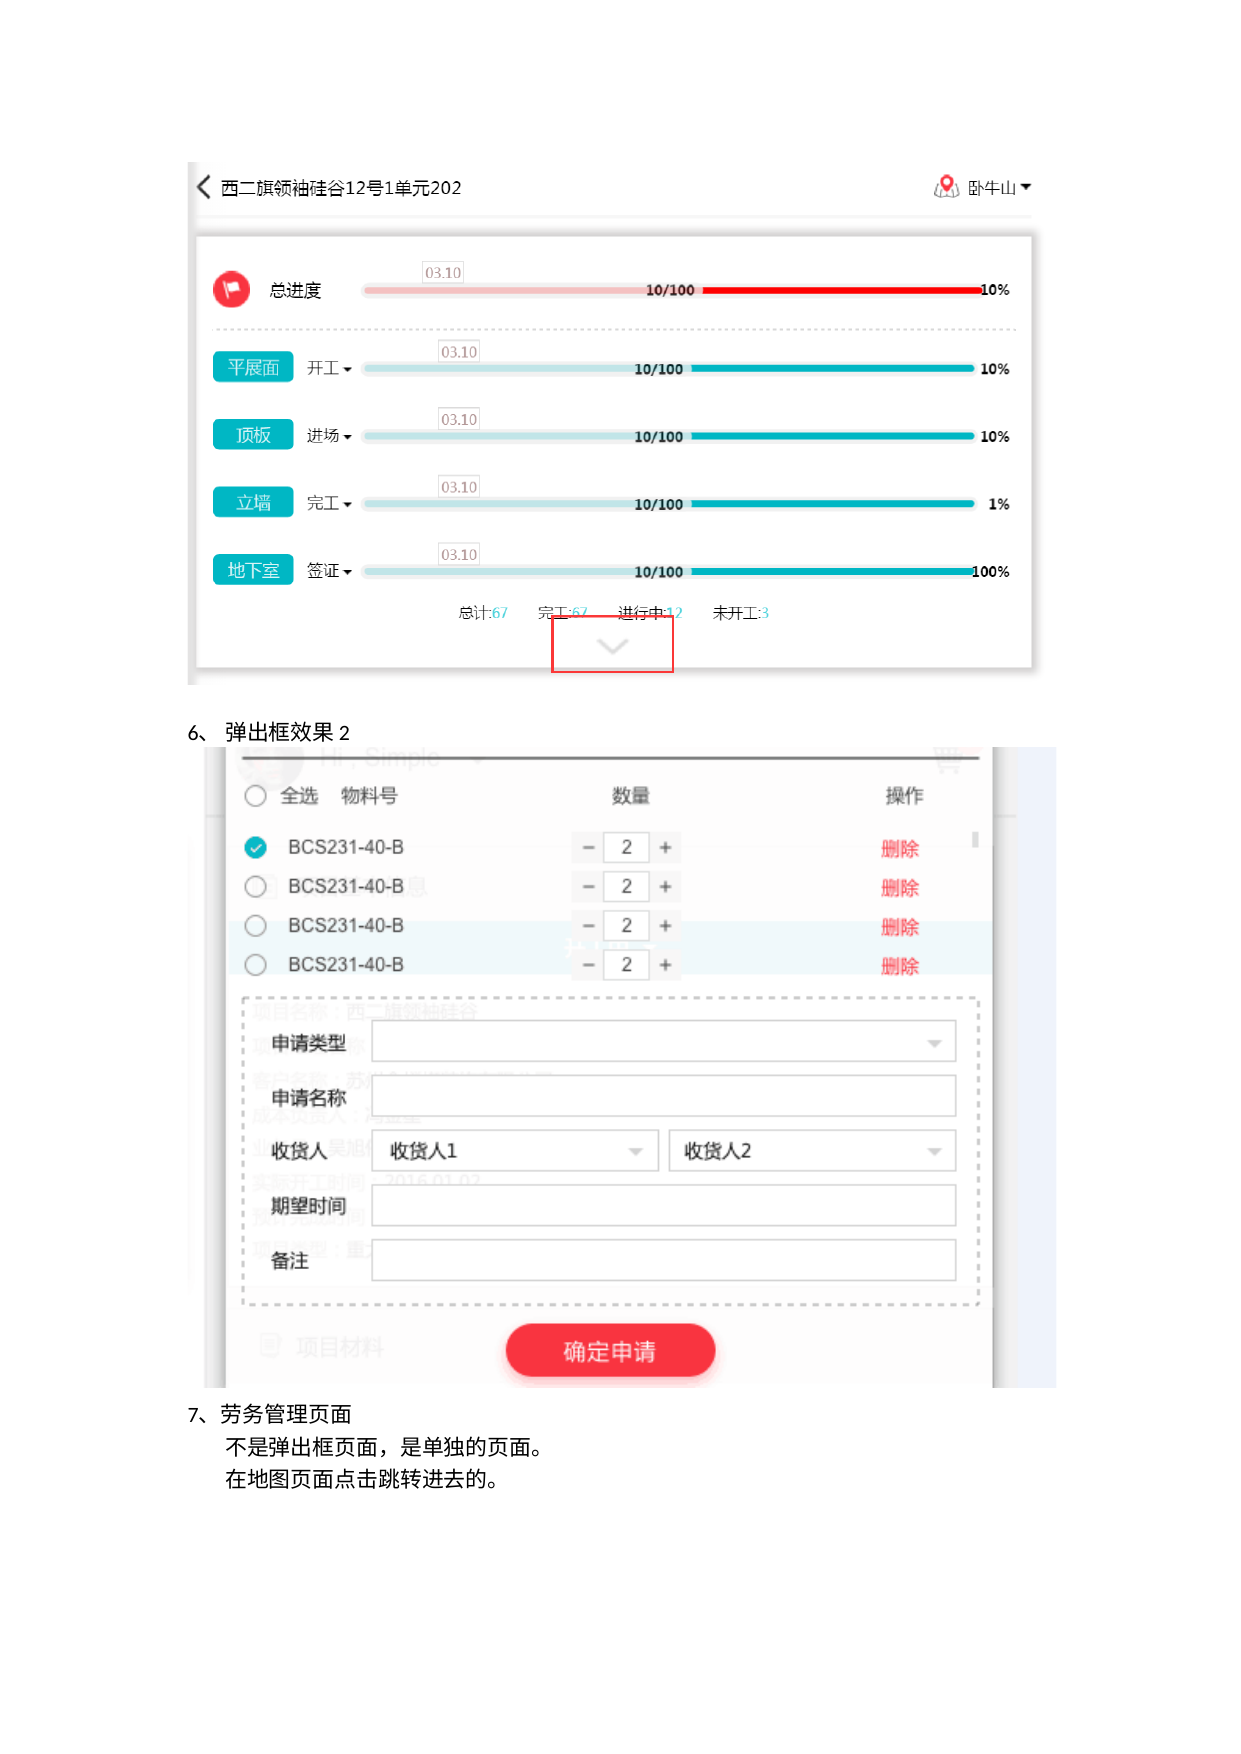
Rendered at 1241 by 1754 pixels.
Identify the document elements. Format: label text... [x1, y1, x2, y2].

text 7、劳务管理页面 [187, 1397, 1053, 1429]
list 不是弹出框页面，是单独的页面。 [225, 1429, 1053, 1462]
picture [187, 747, 1057, 1388]
picture [187, 162, 1053, 685]
list 在地图页面点击跳转进去的。 [225, 1462, 1053, 1494]
list 弹出框效果2 [187, 714, 1053, 747]
